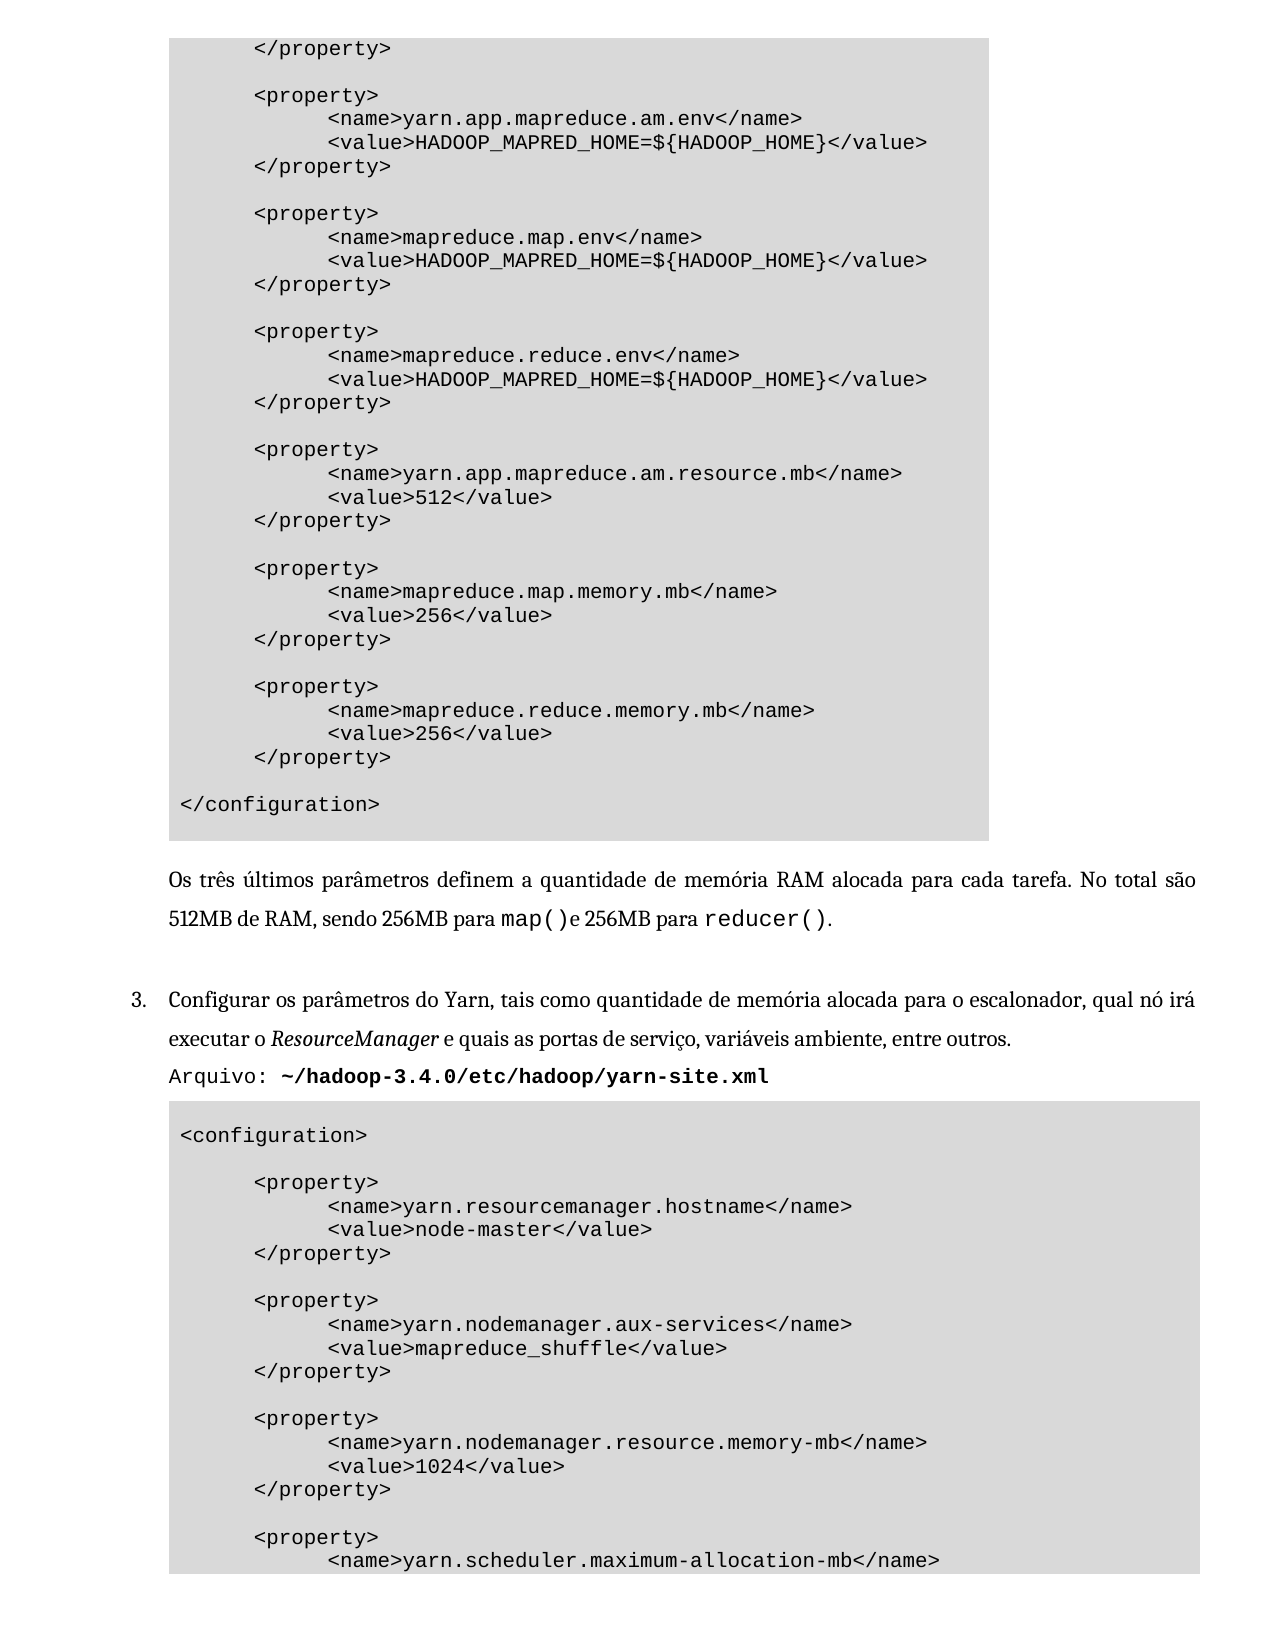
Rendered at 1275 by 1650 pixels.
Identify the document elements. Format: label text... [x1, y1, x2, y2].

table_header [169, 1101, 1200, 1574]
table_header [169, 38, 989, 841]
list Configurar os parâmetros do Yarn, tais como quantidade de memória alocada para o escalonador, qual nó irá executar o ResourceManager e quais as portas de serviço, variáveis ambiente, entre outros. [131, 987, 1198, 1052]
text Os três últimos parâmetros definem a quantidade de memória RAM alocada para cada tarefa. No total são 512MB de RAM, sendo 256MB para map()e 256MB para reducer(). [169, 866, 1198, 933]
list Arquivo: ~/hadoop-3.4.0/etc/hadoop/yarn-site.xml [169, 1066, 1200, 1089]
